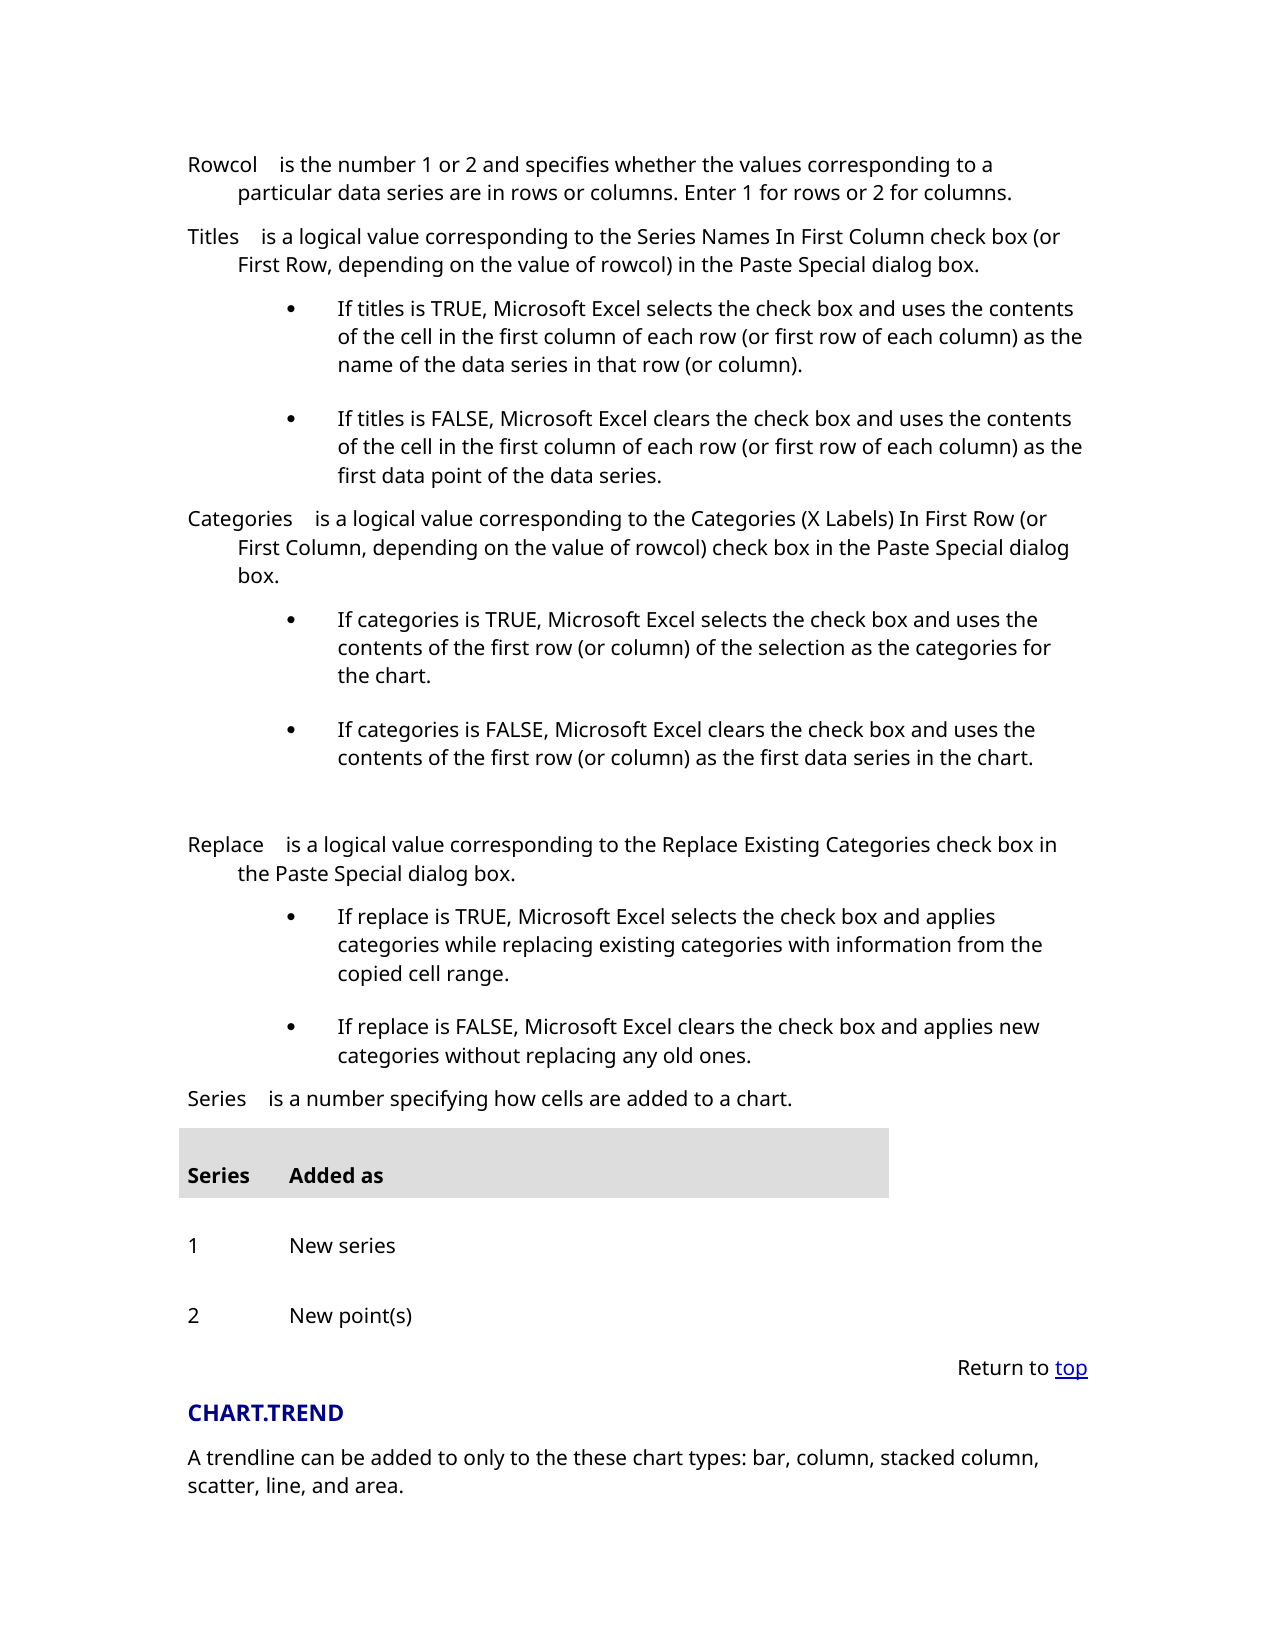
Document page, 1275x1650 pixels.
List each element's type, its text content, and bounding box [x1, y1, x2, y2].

list If titles is TRUE, Microsoft Excel selects the check box and uses the contents of the cell in the first column of each row (or first row of each column) as the name of the data series in that row (or column). [287, 294, 1087, 379]
list If replace is FALSE, Microsoft Excel clears the check box and applies new categories without replacing any old ones. [287, 1012, 1087, 1069]
list If categories is TRUE, Microsoft Excel selects the check box and uses the contents of the first row (or column) of the selection as the categories for the chart. [287, 605, 1087, 690]
text Return to top [187, 1353, 1087, 1382]
table_cell 2 [179, 1268, 281, 1338]
list If categories is FALSE, Microsoft Excel clears the check box and uses the contents of the first row (or column) as the first data series in the chart. [287, 715, 1087, 772]
table_cell 1 [179, 1198, 281, 1268]
table_cell New series [281, 1198, 889, 1268]
subtitle CHART.TREND [187, 1397, 1087, 1428]
text Replace is a logical value corresponding to the Replace Existing Categories check box in the Paste Special dialog box. [187, 830, 1087, 887]
text Rowcol is the number 1 or 2 and specifies whether the values corresponding to a particular data series are in rows or columns. Enter 1 for rows or 2 for columns. [187, 150, 1087, 207]
list If replace is TRUE, Microsoft Excel selects the check box and applies categories while replacing existing categories with information from the copied cell range. [287, 902, 1087, 987]
table_cell New point(s) [281, 1268, 889, 1338]
text A trendline can be added to only to the these chart types: bar, column, stacked column, scatter, line, and area. [187, 1443, 1087, 1500]
list If titles is FALSE, Microsoft Excel clears the check box and uses the contents of the cell in the first column of each row (or first row of each column) as the first data point of the data series. [287, 404, 1087, 489]
table_header Added as [281, 1128, 889, 1198]
text Series is a number specifying how cells are added to a chart. [187, 1084, 1087, 1113]
text Categories is a logical value corresponding to the Categories (X Labels) In First Row (or First Column, depending on the value of rowcol) check box in the Paste Special dialog box. [187, 504, 1087, 590]
text Titles is a logical value corresponding to the Series Names In First Column check box (or First Row, depending on the value of rowcol) in the Paste Special dialog box. [187, 222, 1087, 279]
table_header Series [179, 1128, 281, 1198]
